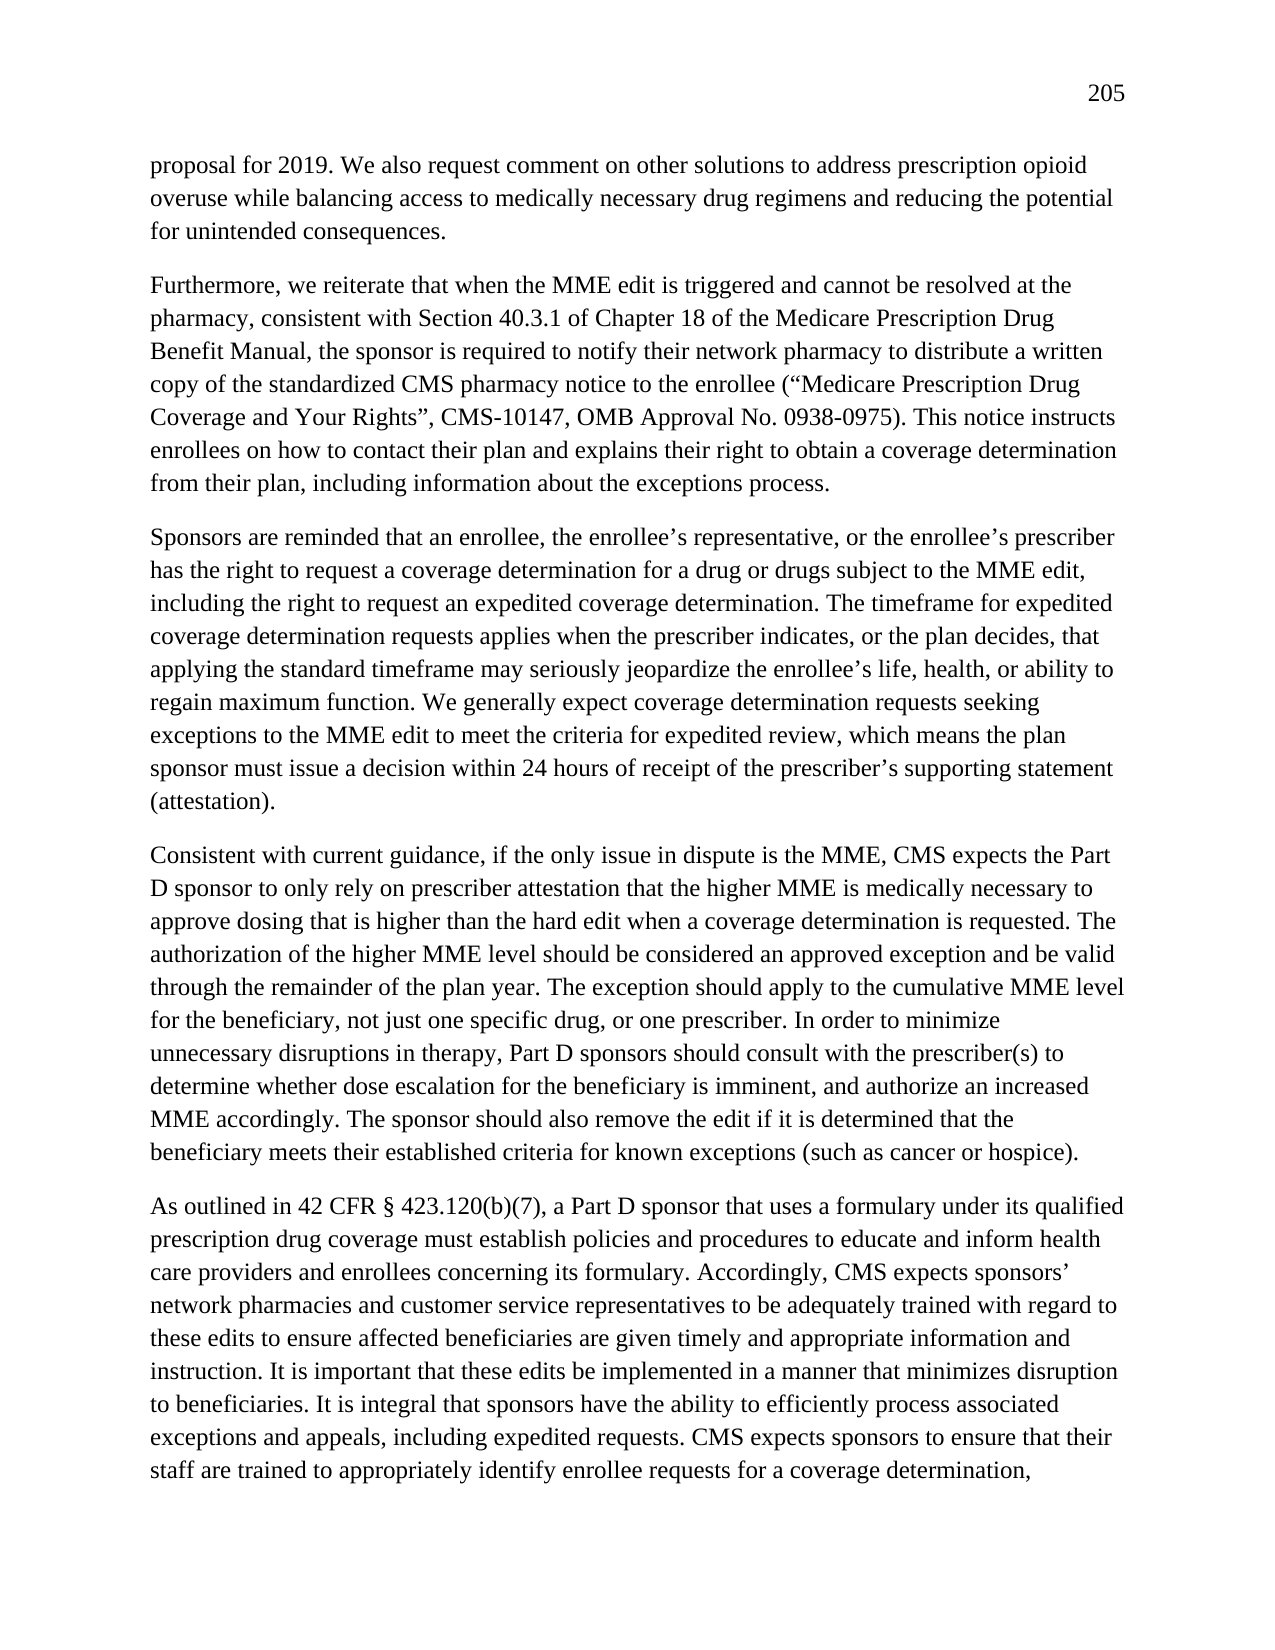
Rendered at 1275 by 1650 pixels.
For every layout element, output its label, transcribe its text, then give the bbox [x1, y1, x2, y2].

text Furthermore, we reiterate that when the MME edit is triggered and cannot be resolved at the pharmacy, consistent with Section 40.3.1 of Chapter 18 of the Medicare Prescription Drug Benefit Manual, the sponsor is required to notify their network pharmacy to distribute a written copy of the standardized CMS pharmacy notice to the enrollee (“Medicare Prescription Drug Coverage and Your Rights”, CMS-10147, OMB Approval No. 0938-0975). This notice instructs enrollees on how to contact their plan and explains their right to obtain a coverage determination from their plan, including information about the exceptions process. [150, 270, 1125, 497]
text Sponsors are reminded that an enrollee, the enrollee’s representative, or the enrollee’s prescriber has the right to request a coverage determination for a drug or drugs subject to the MME edit, including the right to request an expedited coverage determination. The timeframe for expedited coverage determination requests applies when the prescriber indicates, or the plan decides, that applying the standard timeframe may seriously jeopardize the enrollee’s life, health, or ability to regain maximum function. We generally expect coverage determination requests seeking exceptions to the MME edit to meet the criteria for expedited review, which means the plan sponsor must issue a decision within 24 hours of receipt of the prescriber’s supporting statement (attestation). [150, 522, 1125, 815]
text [150, 1191, 1125, 1484]
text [150, 150, 1125, 245]
text Consistent with current guidance, if the only issue in dispute is the MME, CMS expects the Part D sponsor to only rely on prescriber attestation that the higher MME is medically necessary to approve dosing that is higher than the hard edit when a coverage determination is requested. The authorization of the higher MME level should be considered an approved exception and be valid through the remainder of the plan year. The exception should apply to the cumulative MME level for the beneficiary, not just one specific drug, or one prescriber. In order to minimize unnecessary disruptions in therapy, Part D sponsors should consult with the prescriber(s) to determine whether dose escalation for the beneficiary is imminent, and authorize an increased MME accordingly. The sponsor should also remove the edit if it is determined that the beneficiary meets their established criteria for known exceptions (such as cancer or hospice). [150, 840, 1125, 1166]
